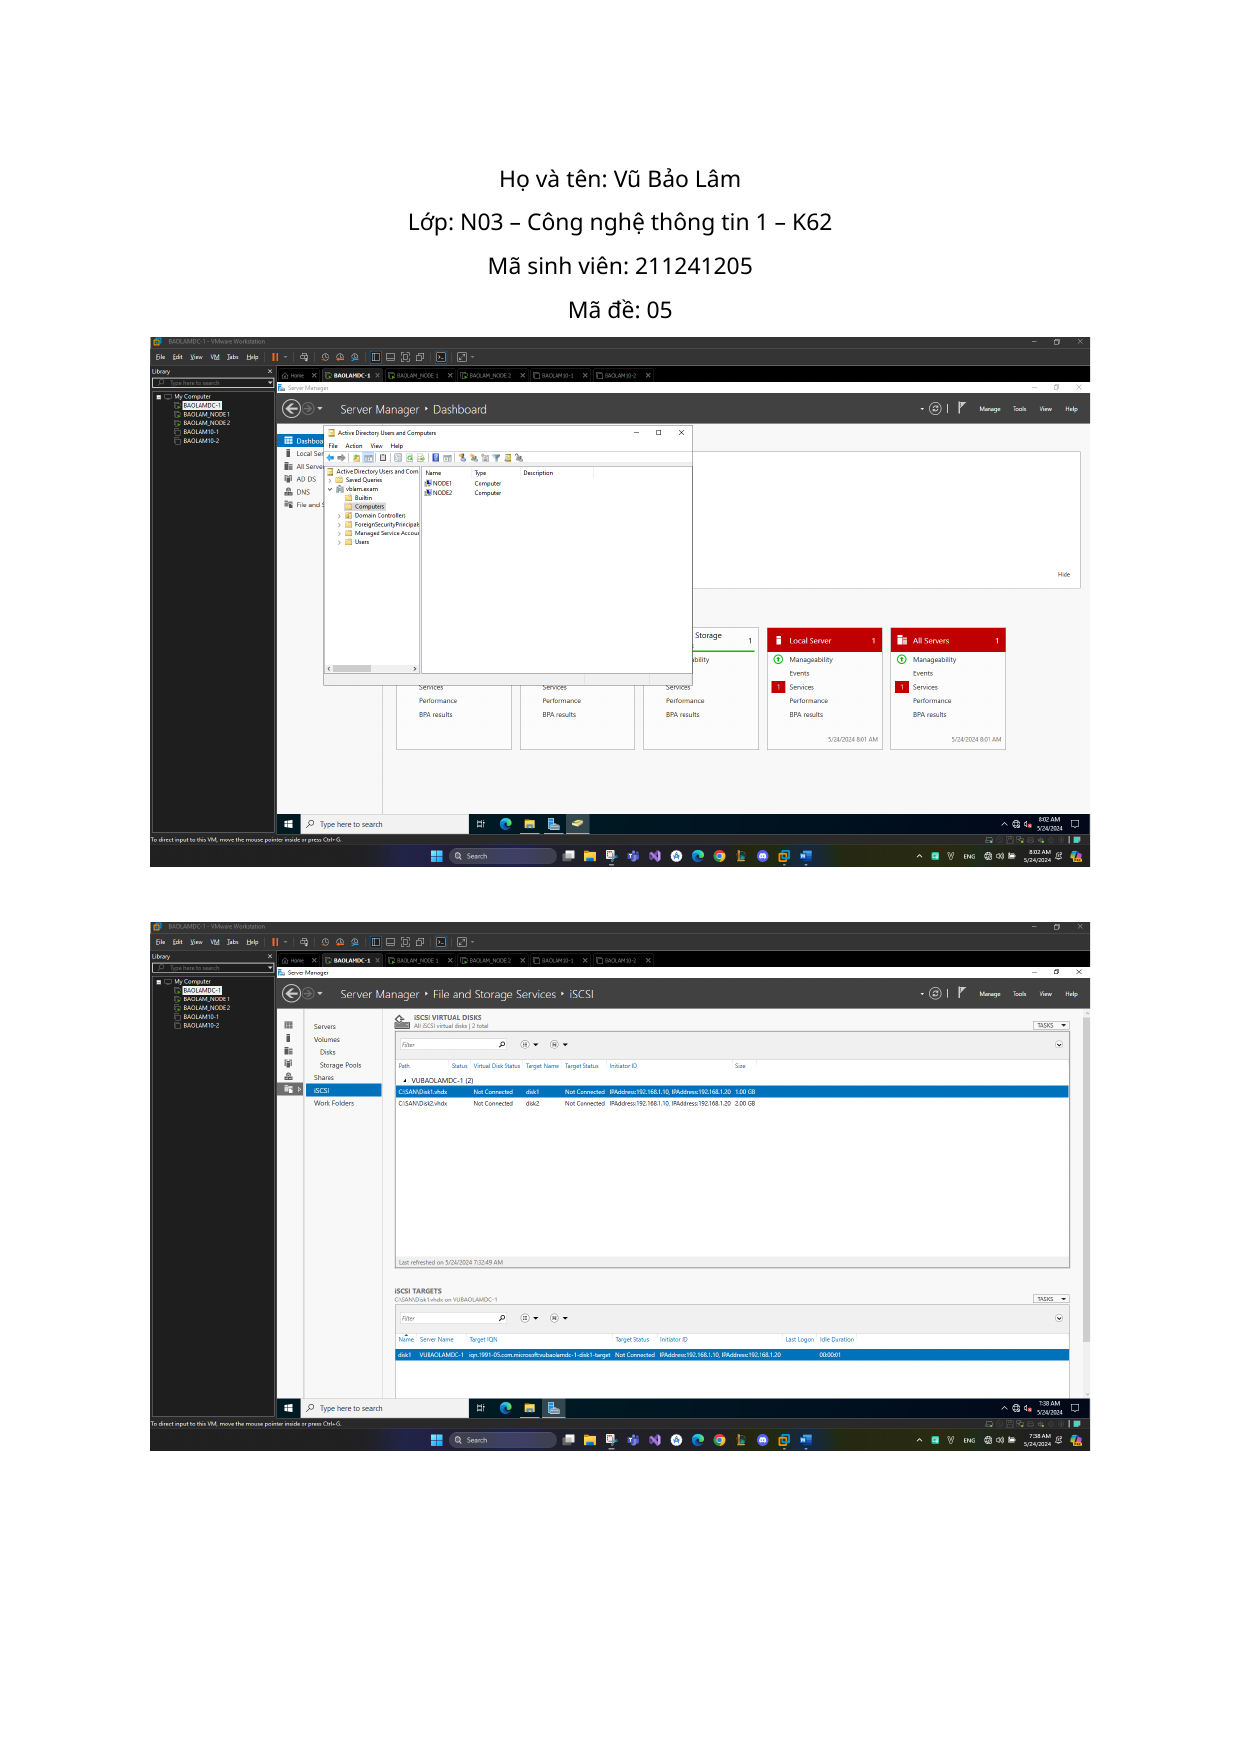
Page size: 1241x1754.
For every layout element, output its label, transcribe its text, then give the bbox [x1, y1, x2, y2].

text Mã đề: 05 [150, 294, 1090, 325]
text Lớp: N03 – Công nghệ thông tin 1 – K62 [150, 206, 1090, 237]
picture [150, 922, 1091, 1451]
text Mã sinh viên: 211241205 [150, 250, 1090, 281]
picture [150, 337, 1091, 867]
text Họ và tên: Vũ Bảo Lâm [150, 162, 1090, 194]
